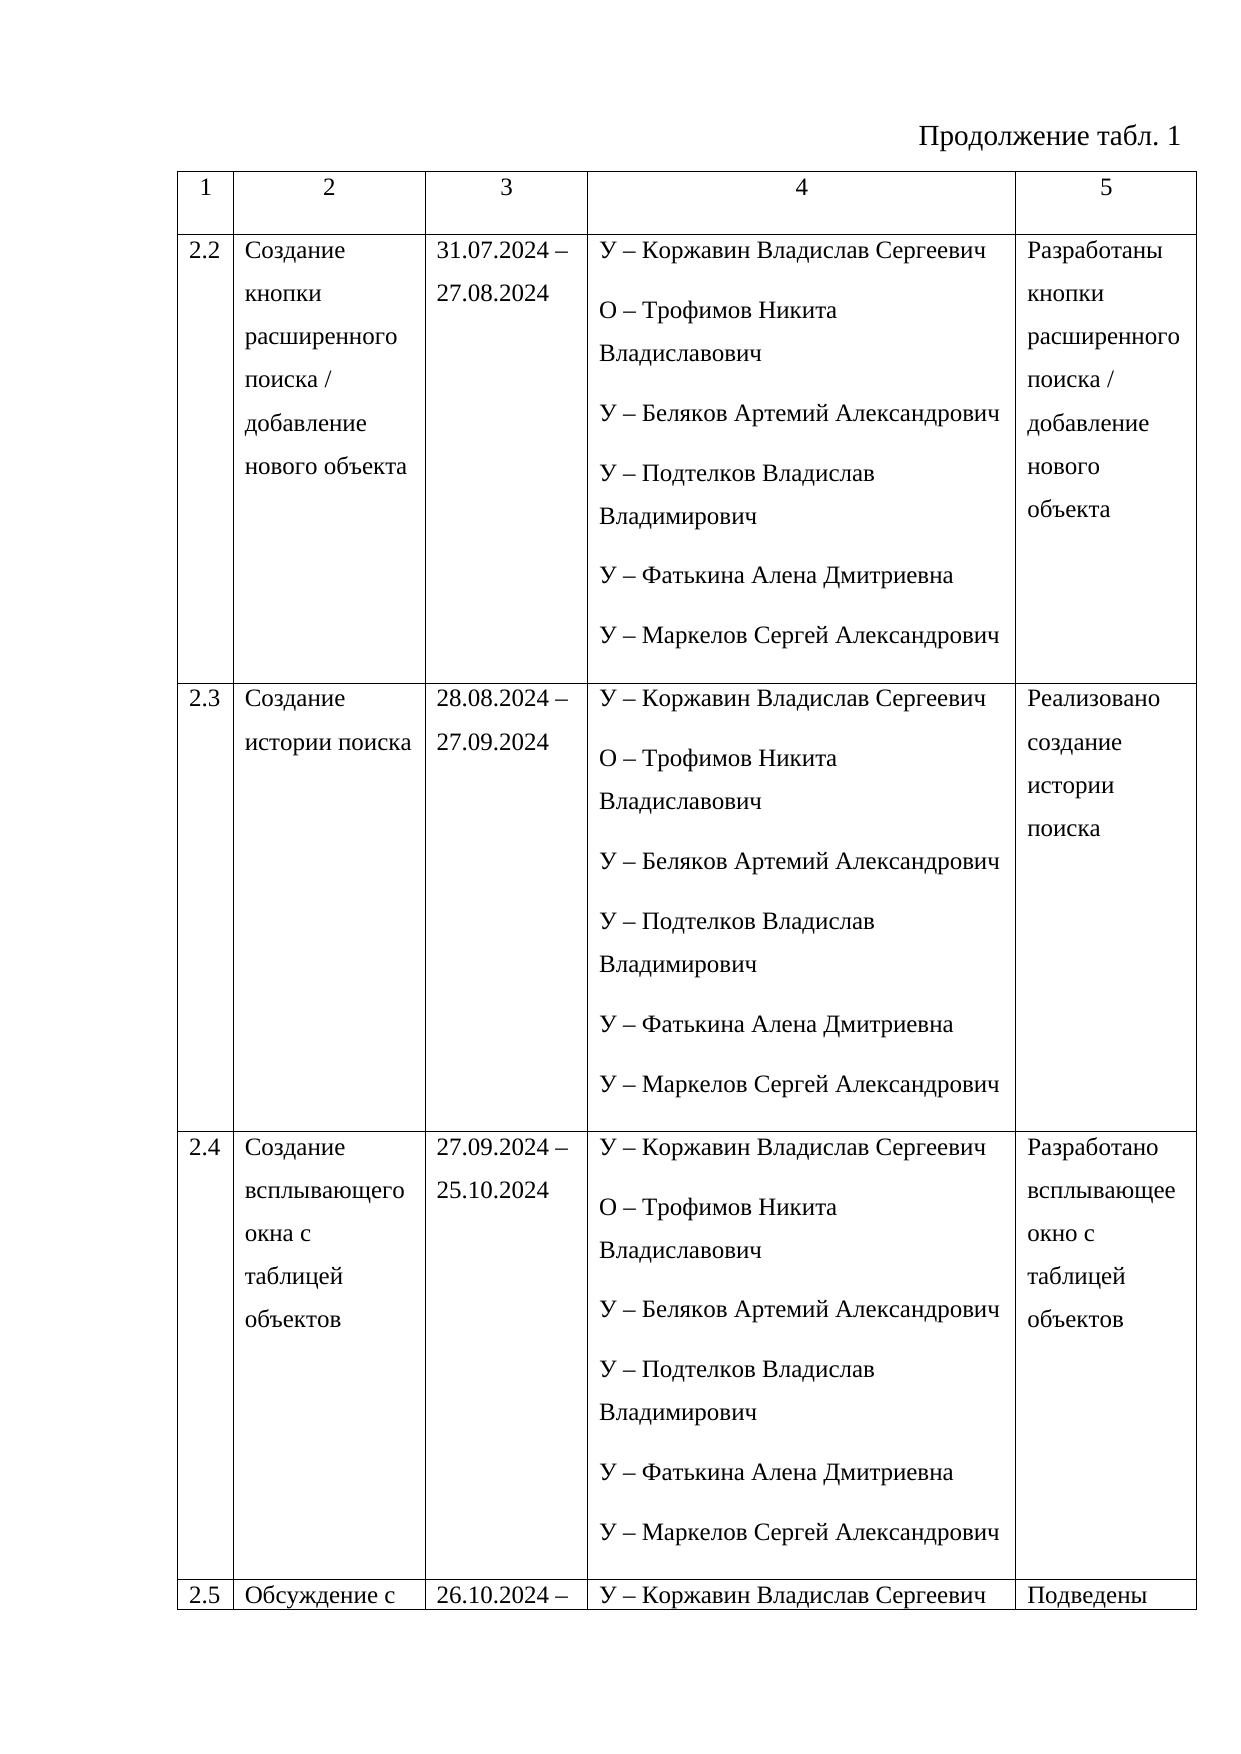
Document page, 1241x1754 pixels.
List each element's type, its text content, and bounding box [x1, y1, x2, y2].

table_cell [588, 1580, 1015, 1609]
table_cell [234, 1580, 425, 1609]
table_header 2 [234, 172, 425, 234]
table_cell 28.08.2024 – 27.09.2024 [426, 684, 587, 1131]
table_cell 2.3 [178, 684, 233, 1131]
table_cell Разработаны кнопки расширенного поиска / добавление нового объекта [1016, 235, 1196, 682]
table_header 5 [1016, 172, 1196, 234]
table_cell Разработано всплывающее окно с таблицей объектов [1016, 1132, 1196, 1579]
table_header 1 [178, 172, 233, 234]
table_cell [426, 1580, 587, 1609]
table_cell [1016, 1580, 1196, 1609]
table_cell 27.09.2024 –25.10.2024 [426, 1132, 587, 1579]
text Продолжение табл. 1 [177, 118, 1181, 152]
table_header 3 [426, 172, 587, 234]
table_cell Реализовано создание истории поиска [1016, 684, 1196, 1131]
table_cell 31.07.2024 – 27.08.2024 [426, 235, 587, 682]
table_cell 2.2 [178, 235, 233, 682]
table_cell Создание истории поиска [234, 684, 425, 1131]
table_cell 2.5 [178, 1580, 233, 1609]
table_header 4 [588, 172, 1015, 234]
table_cell Создание всплывающего окна с таблицей объектов [234, 1132, 425, 1579]
table_cell 2.4 [178, 1132, 233, 1579]
table_cell Создание кнопки расширенного поиска / добавление нового объекта [234, 235, 425, 682]
